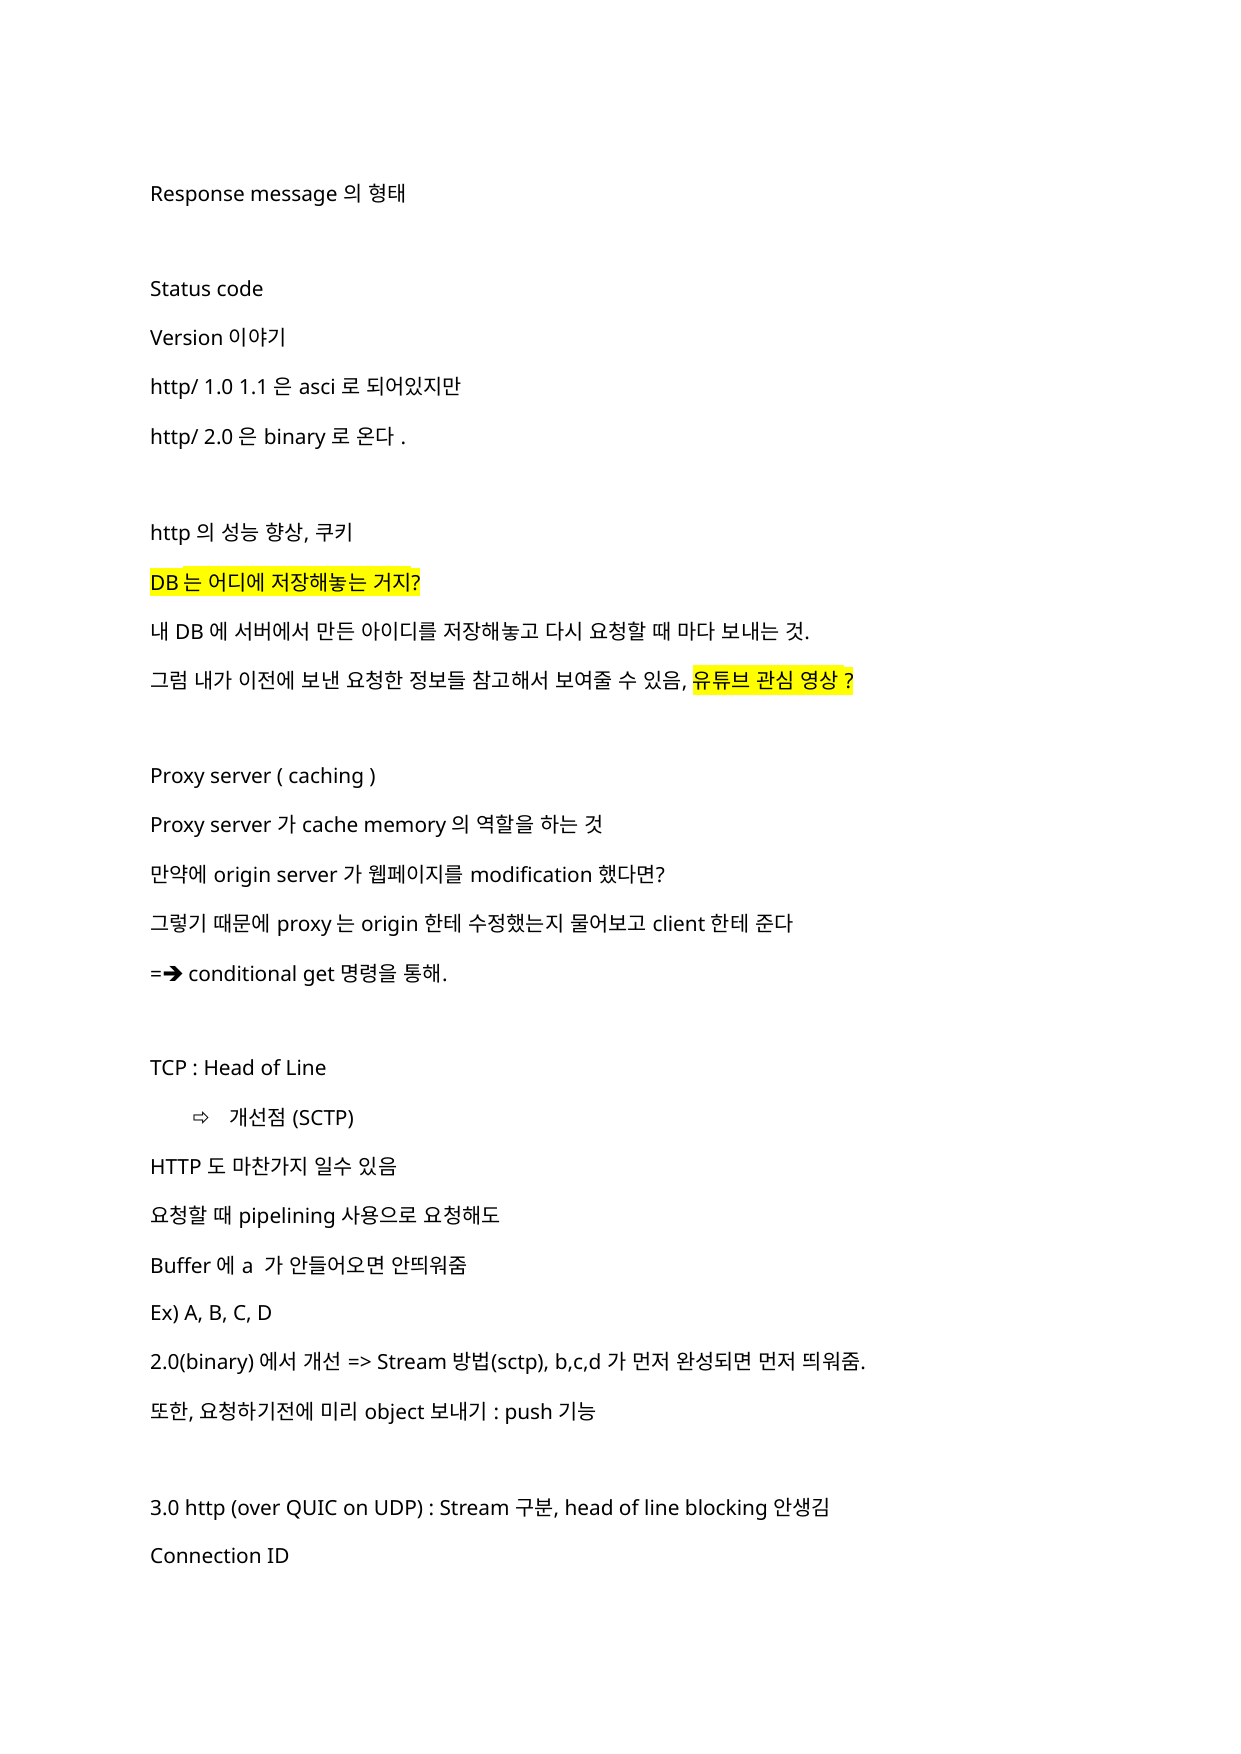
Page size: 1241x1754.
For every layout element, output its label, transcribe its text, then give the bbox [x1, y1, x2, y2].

text 2.0(binary) 에서 개선 => Stream 방법(sctp), b,c,d 가 먼저 완성되면 먼저 띄워줌. [150, 1346, 1090, 1376]
text Status code [150, 274, 1090, 302]
text 요청할 때 pipelining 사용으로 요청해도 [150, 1199, 1090, 1230]
text 내 DB 에 서버에서 만든 아이디를 저장해놓고 다시 요청할 때 마다 보내는 것. [150, 615, 1090, 646]
text Connection ID [150, 1541, 1090, 1569]
text = conditional get 명령을 통해. [150, 957, 1090, 987]
text TCP : Head of Line [150, 1053, 1090, 1082]
text http/ 1.0 1.1 은 asci 로 되어있지만 [150, 371, 1090, 401]
text 그럼 내가 이전에 보낸 요청한 정보들 참고해서 보여줄 수 있음, 유튜브 관심 영상 ? [150, 665, 693, 695]
text Version 이야기 [150, 321, 1090, 351]
text Response message 의 형태 [150, 177, 1090, 207]
text 또한, 요청하기전에 미리 object 보내기 : push 기능 [150, 1395, 1090, 1425]
text Buffer 에 a 가 안들어오면 안띄워줌 [150, 1249, 1090, 1279]
text 그럼 내가 이전에 보낸 요청한 정보들 참고해서 보여줄 수 있음, 유튜브 관심 영상 ? [844, 665, 1090, 695]
text Proxy server ( caching ) [150, 761, 1090, 790]
text http/ 2.0 은 binary 로 온다 . [150, 420, 1090, 450]
list 개선점 (SCTP) [192, 1101, 1090, 1131]
text DB는 어디에 저장해놓는 거지? [411, 566, 1090, 596]
text HTTP 도 마찬가지 일수 있음 [150, 1150, 1090, 1180]
text 그렇기 때문에 proxy는 origin 한테 수정했는지 물어보고 client 한테 준다 [150, 907, 1090, 938]
text Ex) A, B, C, D [150, 1298, 1090, 1327]
text 만약에 origin server 가 웹페이지를 modification 했다면? [150, 858, 1090, 888]
text Proxy server 가 cache memory 의 역할을 하는 것 [150, 809, 1090, 839]
text 3.0 http (over QUIC on UDP) : Stream 구분, head of line blocking 안생김 [150, 1492, 1090, 1522]
text http 의 성능 향상, 쿠키 [150, 517, 1090, 547]
